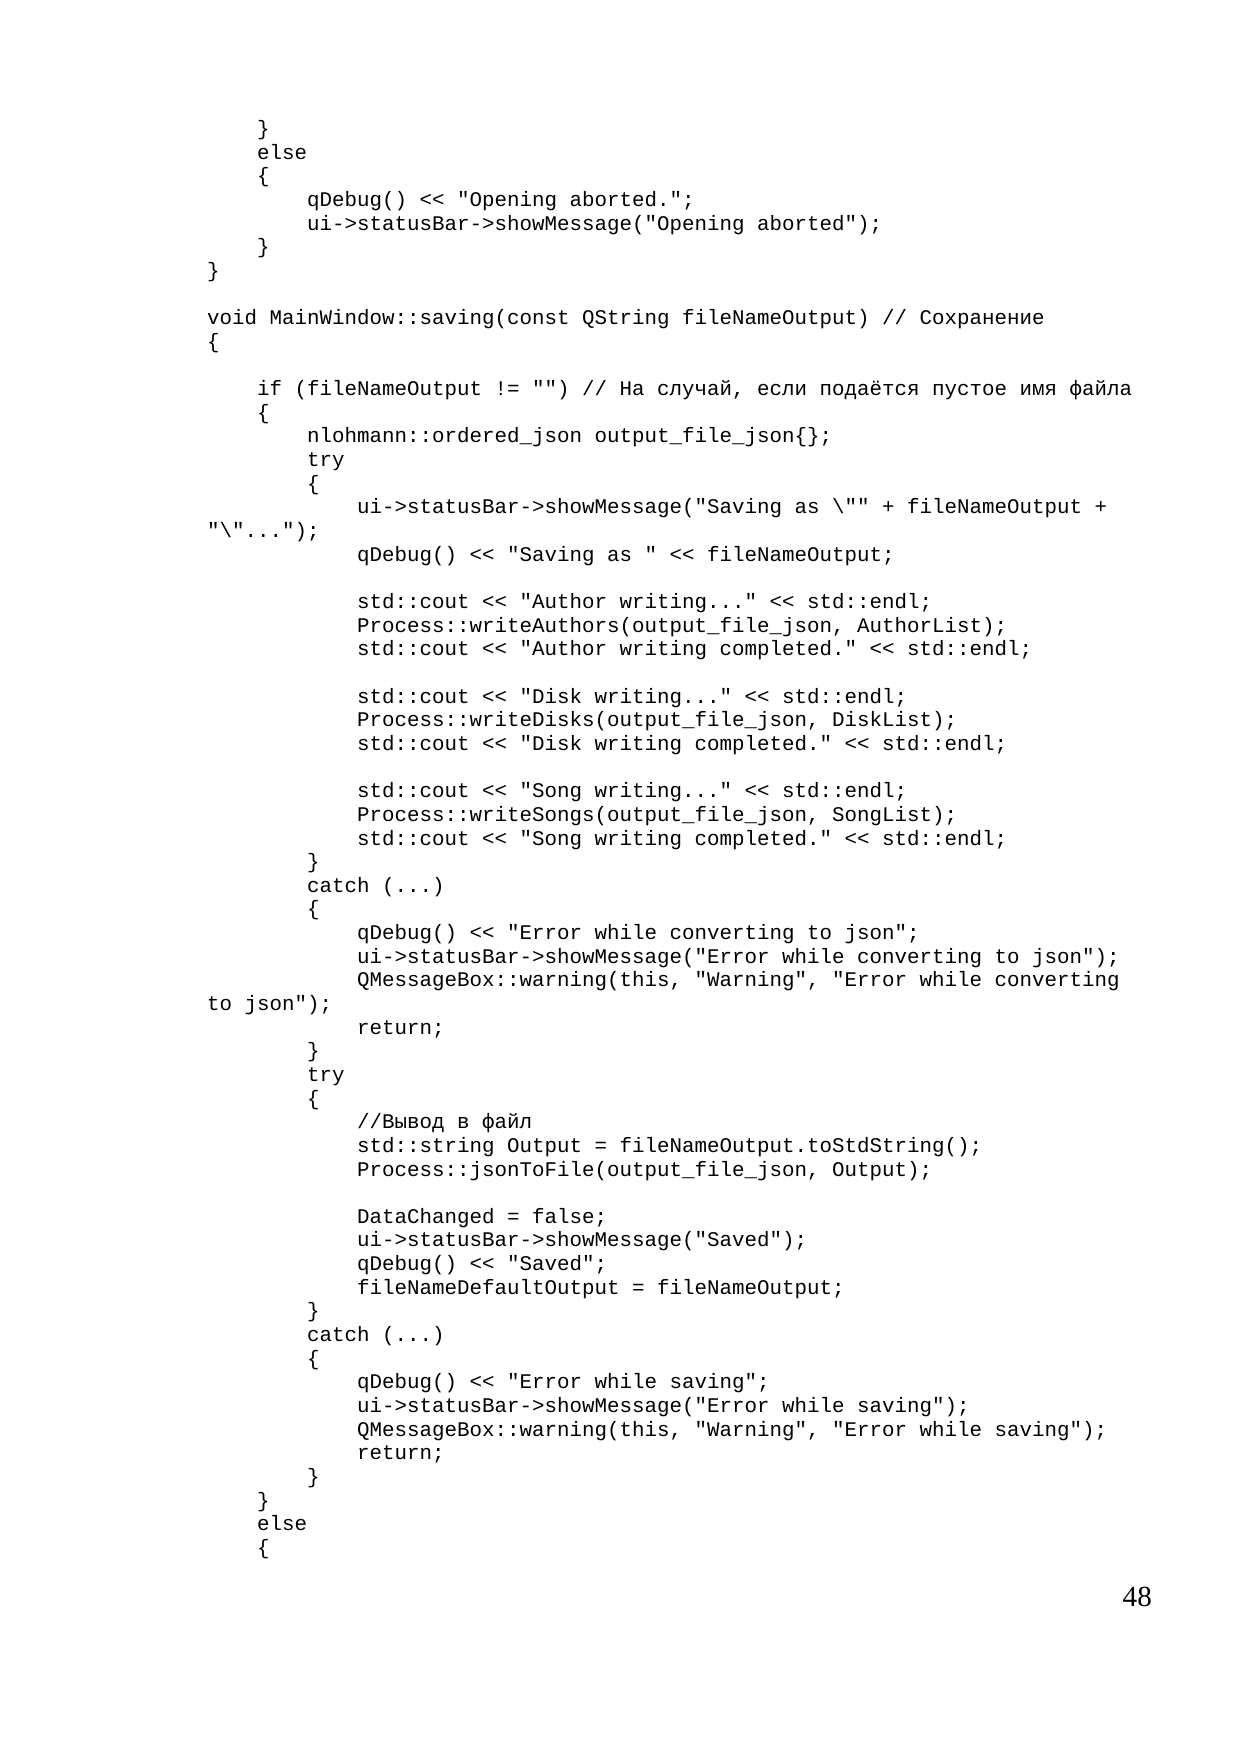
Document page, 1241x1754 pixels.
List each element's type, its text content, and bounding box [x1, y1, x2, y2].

text return; [207, 1442, 1152, 1466]
text std::cout << "Author writing completed." << std::endl; [207, 638, 1152, 662]
text //Вывод в файл [207, 1111, 1152, 1135]
text else [207, 142, 1152, 165]
text try [207, 449, 1152, 473]
text Process::writeDisks(output_file_json, DiskList); [207, 709, 1152, 733]
text { [207, 165, 1152, 189]
text Process::writeAuthors(output_file_json, AuthorList); [207, 615, 1152, 638]
text return; [207, 1017, 1152, 1040]
text ui->statusBar->showMessage("Saving as \"" + fileNameOutput + "\"..."); [207, 496, 1152, 544]
text if (fileNameOutput != "") // На случай, если подаётся пустое имя файла [207, 378, 1152, 402]
text qDebug() << "Saved"; [207, 1253, 1152, 1277]
text fileNameDefaultOutput = fileNameOutput; [207, 1277, 1152, 1300]
text { [207, 331, 1152, 354]
text } [207, 1040, 1152, 1064]
text } [207, 1489, 1152, 1513]
text qDebug() << "Error while converting to json"; [207, 922, 1152, 946]
text { [207, 402, 1152, 426]
text { [207, 473, 1152, 496]
text ui->statusBar->showMessage("Error while saving"); [207, 1395, 1152, 1419]
text catch (...) [207, 875, 1152, 898]
text } [207, 1466, 1152, 1489]
text qDebug() << "Error while saving"; [207, 1371, 1152, 1395]
text } [207, 851, 1152, 875]
text ui->statusBar->showMessage("Opening aborted"); [207, 213, 1152, 236]
text Process::jsonToFile(output_file_json, Output); [207, 1158, 1152, 1182]
text qDebug() << "Saving as " << fileNameOutput; [207, 544, 1152, 567]
text } [207, 1300, 1152, 1324]
text else [207, 1513, 1152, 1537]
text { [207, 898, 1152, 922]
text qDebug() << "Opening aborted."; [207, 189, 1152, 213]
text } [207, 260, 1152, 284]
text std::string Output = fileNameOutput.toStdString(); [207, 1135, 1152, 1158]
text void MainWindow::saving(const QString fileNameOutput) // Сохранение [207, 307, 1152, 331]
text catch (...) [207, 1324, 1152, 1348]
text std::cout << "Disk writing completed." << std::endl; [207, 733, 1152, 757]
text DataChanged = false; [207, 1206, 1152, 1229]
text { [207, 1537, 1152, 1561]
text } [207, 236, 1152, 260]
text std::cout << "Song writing completed." << std::endl; [207, 827, 1152, 851]
text ui->statusBar->showMessage("Error while converting to json"); [207, 946, 1152, 969]
text { [207, 1088, 1152, 1111]
text Process::writeSongs(output_file_json, SongList); [207, 804, 1152, 827]
text std::cout << "Author writing..." << std::endl; [207, 591, 1152, 615]
text ui->statusBar->showMessage("Saved"); [207, 1229, 1152, 1253]
text nlohmann::ordered_json output_file_json{}; [207, 426, 1152, 449]
text std::cout << "Disk writing..." << std::endl; [207, 686, 1152, 709]
text try [207, 1064, 1152, 1088]
text std::cout << "Song writing..." << std::endl; [207, 780, 1152, 804]
text QMessageBox::warning(this, "Warning", "Error while saving"); [207, 1419, 1152, 1442]
text { [207, 1348, 1152, 1371]
text QMessageBox::warning(this, "Warning", "Error while converting to json"); [207, 969, 1152, 1017]
text } [207, 118, 1152, 142]
